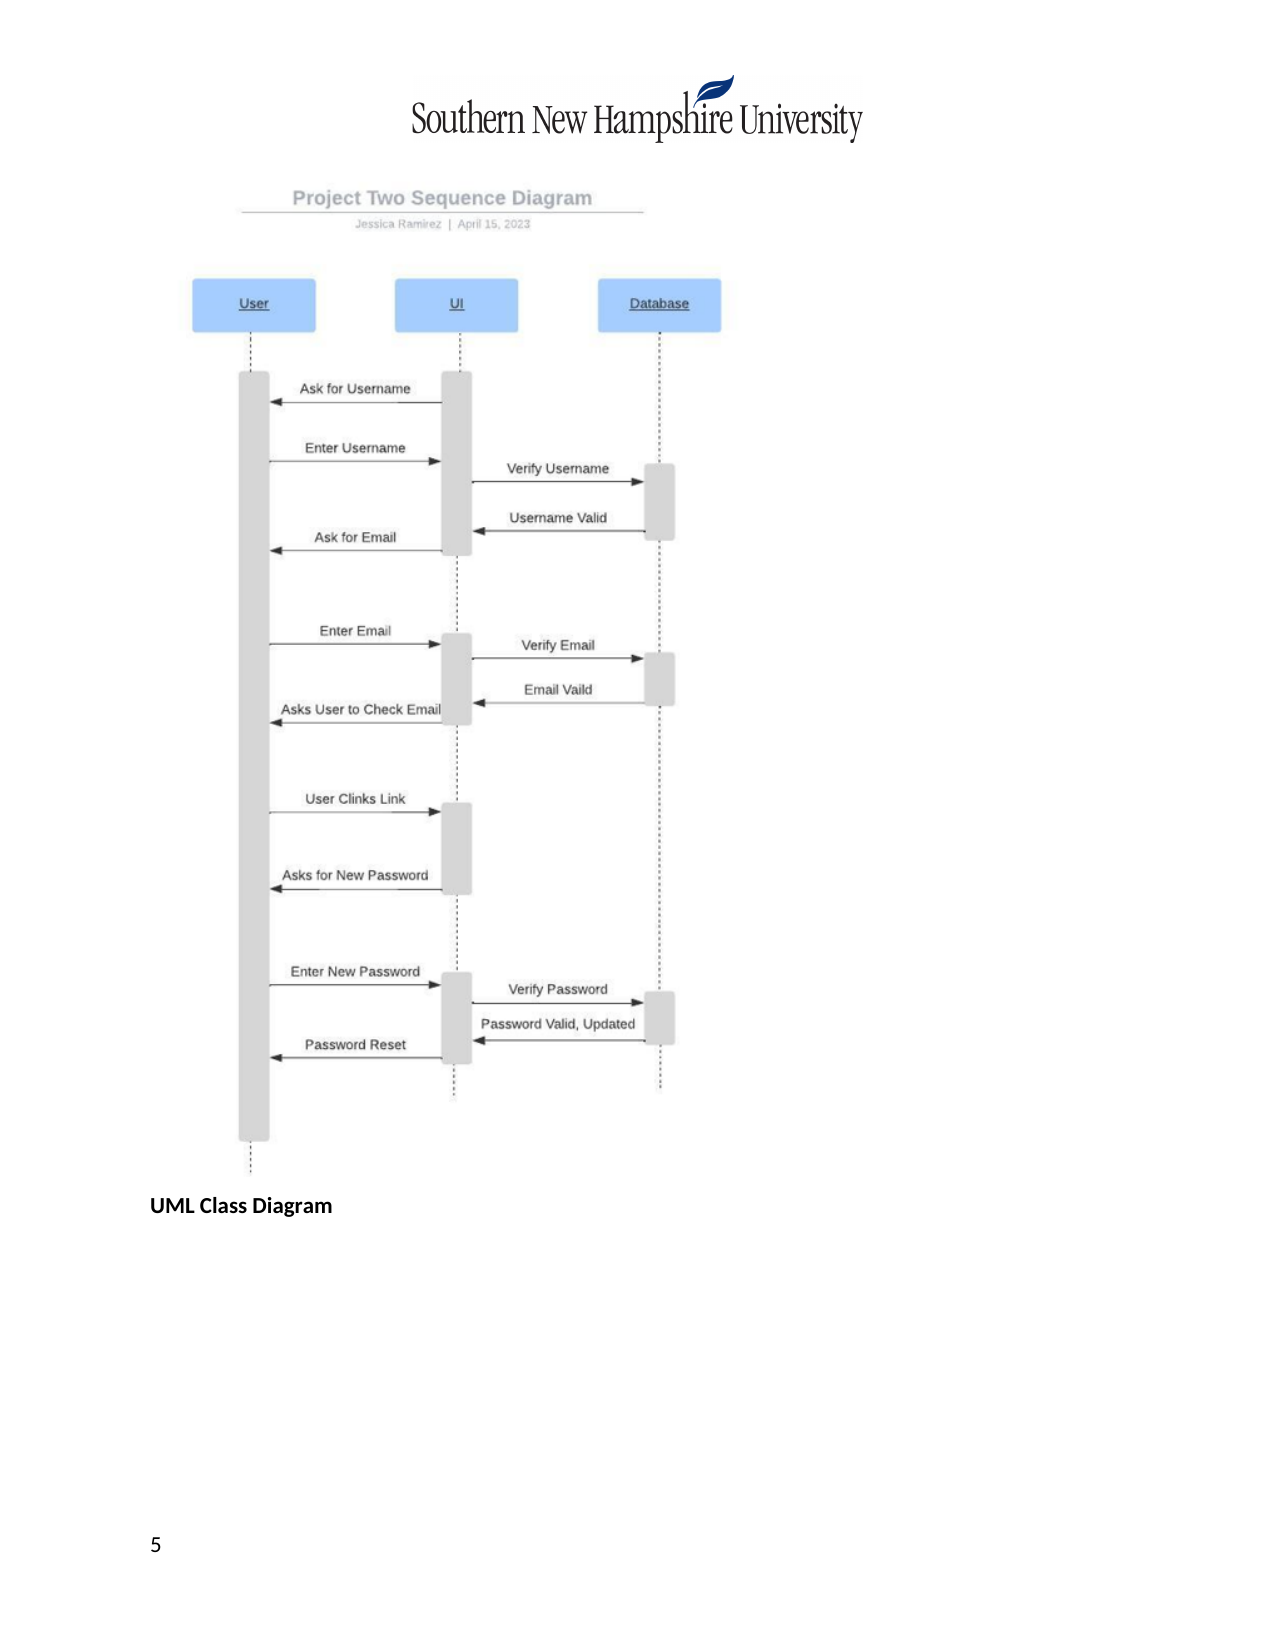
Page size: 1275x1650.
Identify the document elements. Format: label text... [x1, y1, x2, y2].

subtitle UML Class Diagram [150, 1191, 1125, 1219]
picture [412, 75, 863, 143]
picture [150, 158, 775, 1192]
